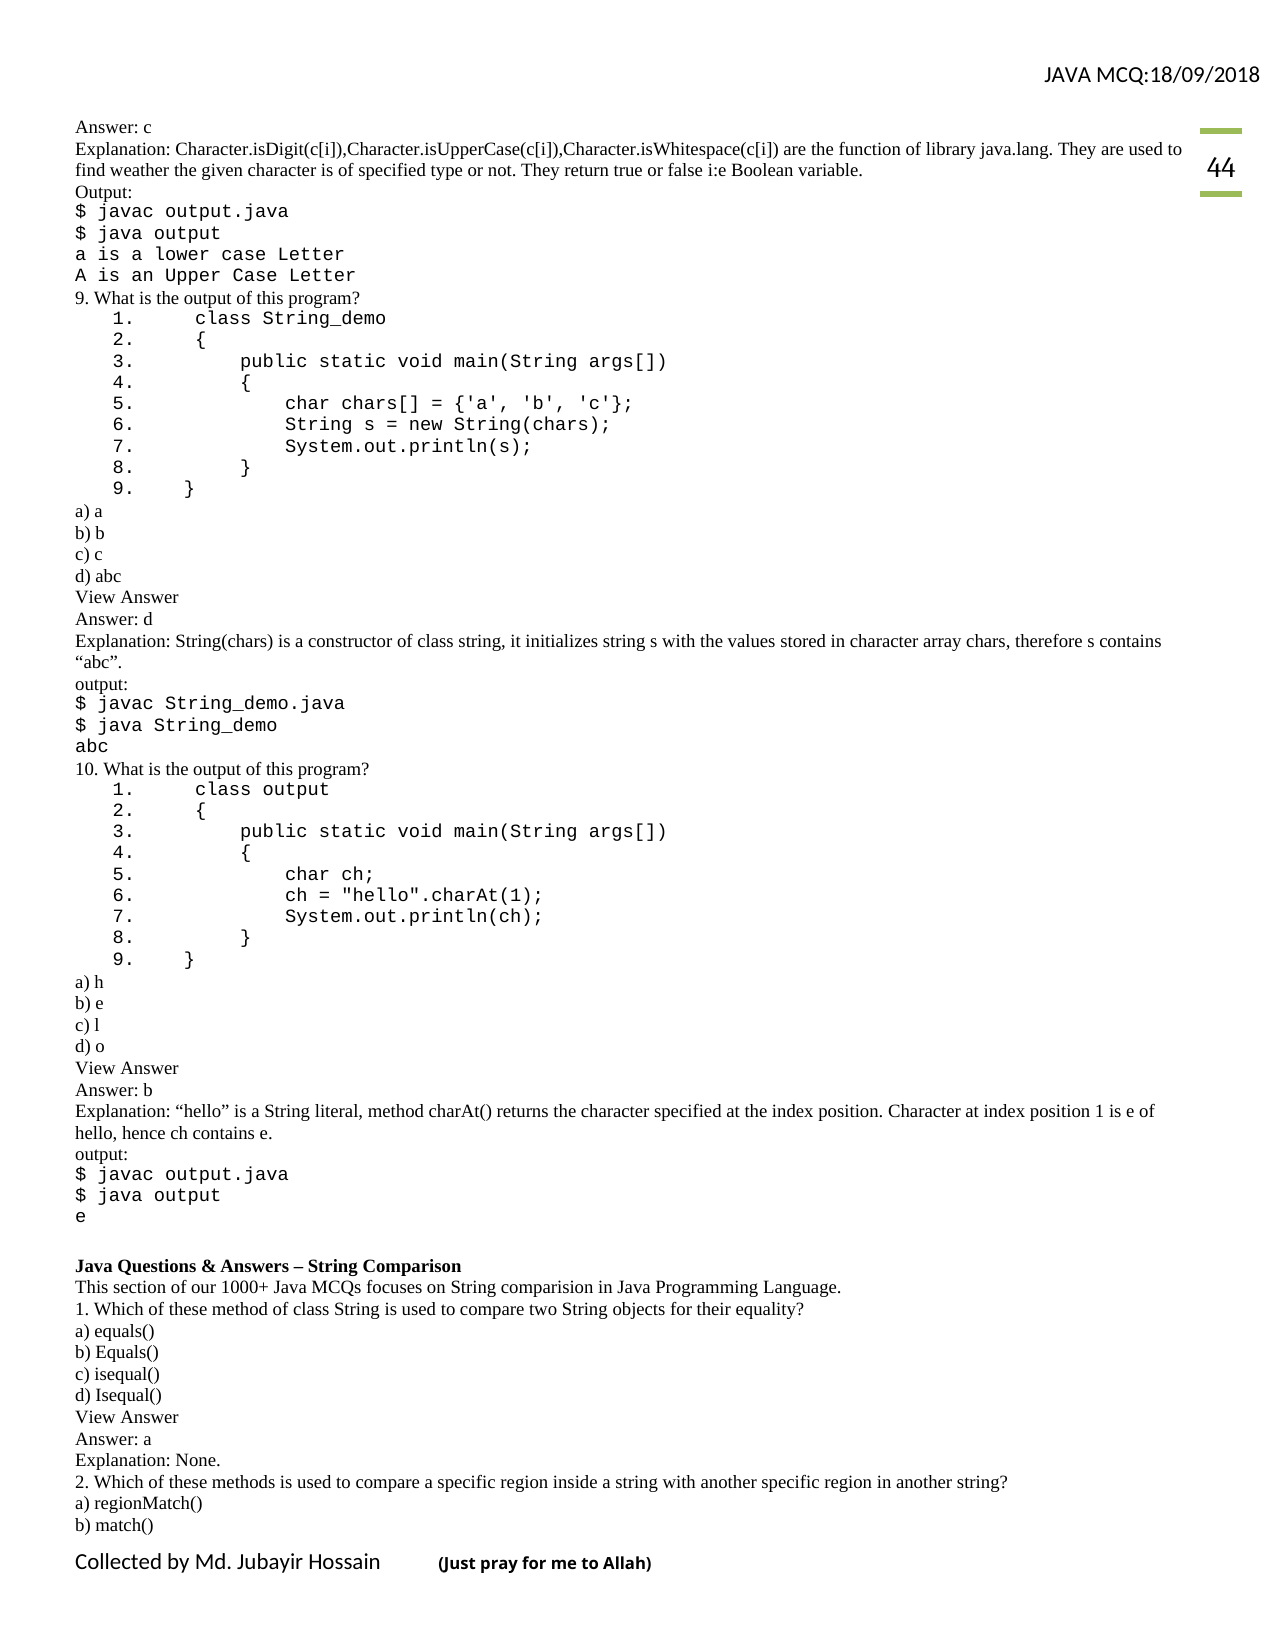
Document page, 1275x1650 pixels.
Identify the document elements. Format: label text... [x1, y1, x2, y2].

list ch = "hello".charAt(1); [112, 886, 1200, 907]
list } [112, 458, 1200, 479]
text This section of our 1000+ Java MCQs focuses on String comparision in Java Programming Language. [75, 1276, 1200, 1298]
list { [112, 373, 1200, 394]
text 1. Which of these method of class String is used to compare two String objects for their equality? a) equals() b) Equals() c) isequal() d) Isequal() View Answer [75, 1298, 1200, 1427]
list } [112, 949, 1200, 971]
text A is an Upper Case Letter [75, 266, 1200, 287]
text e [75, 1207, 1200, 1228]
text $ javac output.java [75, 1165, 1200, 1186]
text $ javac String_demo.java [75, 694, 1200, 715]
text Java Questions & Answers – String Comparison [75, 1255, 1200, 1276]
list public static void main(String args[]) [112, 822, 1200, 843]
list { [112, 843, 1200, 864]
list char chars[] = {'a', 'b', 'c'}; [112, 394, 1200, 415]
text Answer: d Explanation: String(chars) is a constructor of class string, it initializes string s with the values stored in character array chars, therefore s contains “abc”. output: [75, 608, 1200, 694]
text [75, 1471, 1200, 1535]
list char ch; [112, 864, 1200, 886]
text 9. What is the output of this program? [75, 287, 1200, 309]
list class String_demo [112, 309, 1200, 330]
text $ javac output.java [75, 202, 1200, 223]
text a) h b) e c) l d) o View Answer [75, 971, 1200, 1078]
list System.out.println(s); [112, 436, 1200, 458]
text $ java output [75, 223, 1200, 245]
text abc [75, 737, 1200, 758]
text $ java String_demo [75, 715, 1200, 737]
list System.out.println(ch); [112, 907, 1200, 928]
text Answer: a Explanation: None. [75, 1427, 1200, 1471]
text a is a lower case Letter [75, 245, 1200, 266]
list { [112, 330, 1200, 351]
list public static void main(String args[]) [112, 351, 1200, 373]
list } [112, 479, 1200, 500]
list String s = new String(chars); [112, 415, 1200, 436]
text $ java output [75, 1186, 1200, 1207]
list { [112, 801, 1200, 822]
text Answer: c Explanation: Character.isDigit(c[i]),Character.isUpperCase(c[i]),Character.isWhitespace(c[i]) are the function of library java.lang. They are used to find weather the given character is of specified type or not. They return true or false i:e Boolean variable. Output: [75, 116, 1200, 202]
text a) a b) b c) c d) abc View Answer [75, 500, 1200, 608]
list } [112, 928, 1200, 949]
text Answer: b Explanation: “hello” is a String literal, method charAt() returns the character specified at the index position. Character at index position 1 is e of hello, hence ch contains e. output: [75, 1078, 1200, 1165]
text 10. What is the output of this program? [75, 758, 1200, 779]
list class output [112, 779, 1200, 801]
